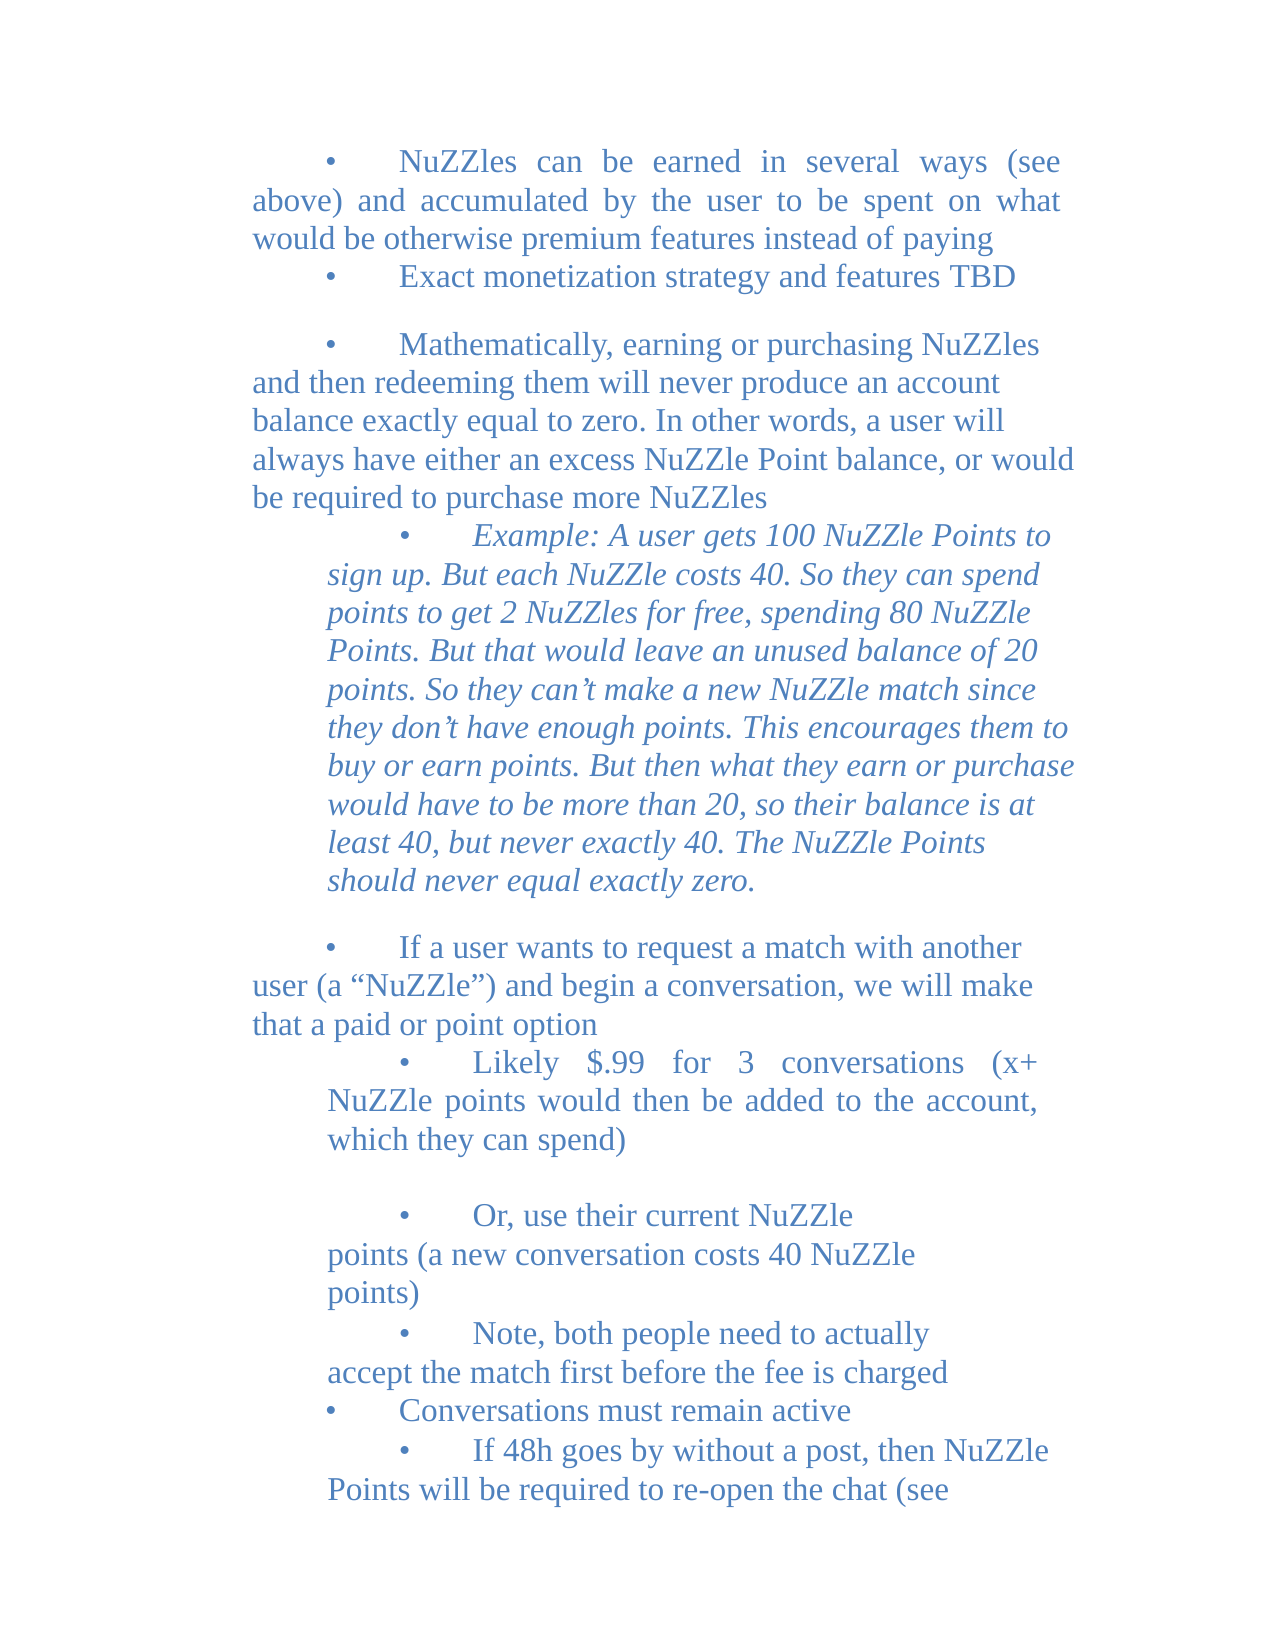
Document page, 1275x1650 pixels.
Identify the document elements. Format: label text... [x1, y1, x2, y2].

text • App is free to initially download [252, 321, 1229, 359]
text • App will have free features, premium features, and optional point redemption features called “NuZZles” [252, 360, 1001, 475]
text • A push notification will be sent to each user after 40h to remind them [402, 142, 1035, 218]
text Monetization: [188, 257, 1229, 294]
text • Exact monetization strategy and features TBD [252, 590, 1229, 628]
text • If a user wants to request a match with another user (a “NuZZle”) and begin a conversation, we will make that a paid or point option [252, 1262, 1062, 1377]
text • Mathematically, earning or purchasing NuZZles and then redeeming them will never produce an account balance exactly equal to zero. In other words, a user will always have either an excess NuZZle Point balance, or would be required to purchase more NuZZles [252, 658, 1079, 849]
text • NuZZles can be earned in several ways (see above) and accumulated by the user to be spent on what would be otherwise premium features instead of paying [252, 475, 1061, 590]
text • Likely $.99 for 3 conversations (x+ NuZZle points would then be added to the account, which they can spend) [327, 1377, 1038, 1492]
text • Example: A user gets 100 NuZZle Points to sign up. But each NuZZle costs 40. So they can spend points to get 2 NuZZles for free, spending 80 NuZZle Points. But that would leave an unused balance of 20 points. So they can’t make a new NuZZle match since they don’t have enough points. This encourages them to buy or earn points. But then what they earn or purchase would have to be more than 20, so their balance is at least 40, but never exactly 40. The NuZZle Points should never equal exactly zero. [327, 849, 1080, 1233]
